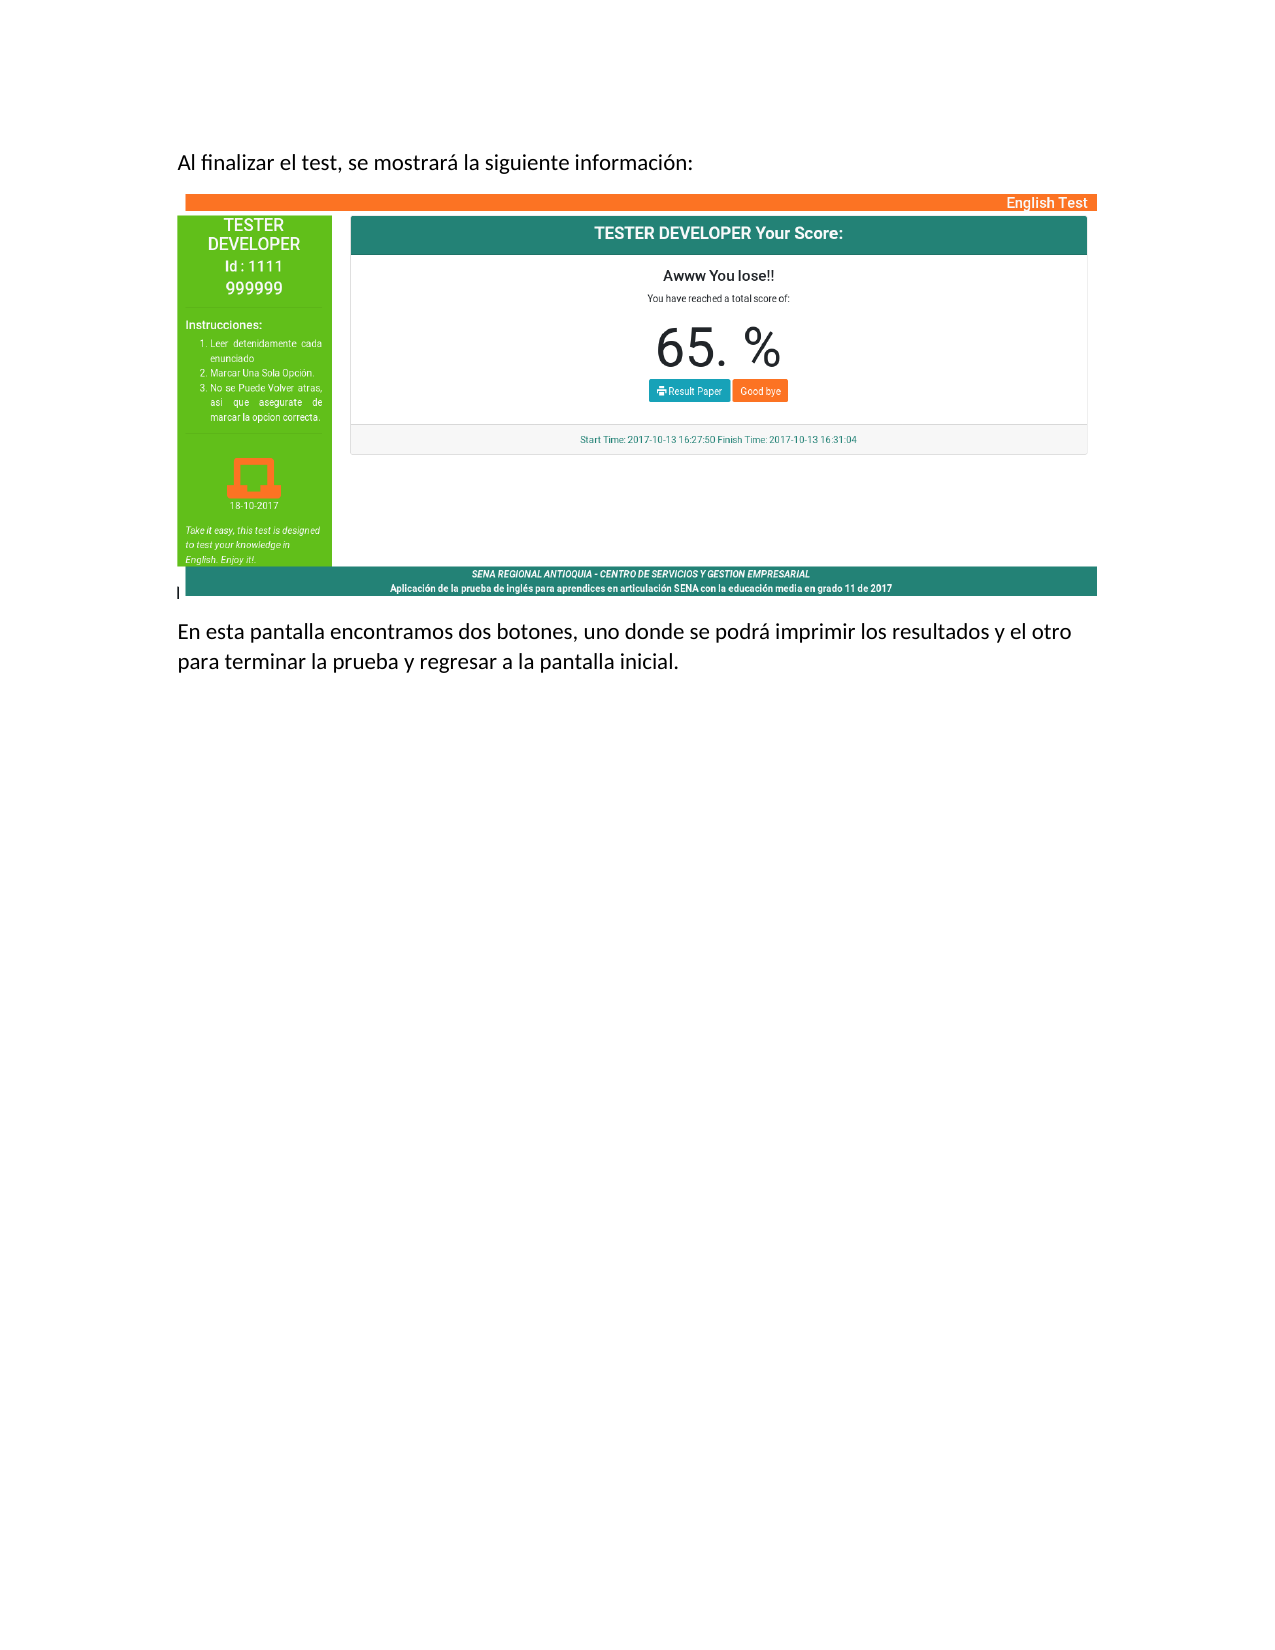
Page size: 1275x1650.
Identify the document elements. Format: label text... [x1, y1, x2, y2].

text En esta pantalla encontramos dos botones, uno donde se podrá imprimir los resultados y el otro para terminar la prueba y regresar a la pantalla inicial. [177, 617, 1098, 675]
text Al finalizar el test, se mostrará la siguiente información: [177, 148, 1098, 176]
picture [177, 194, 1098, 599]
